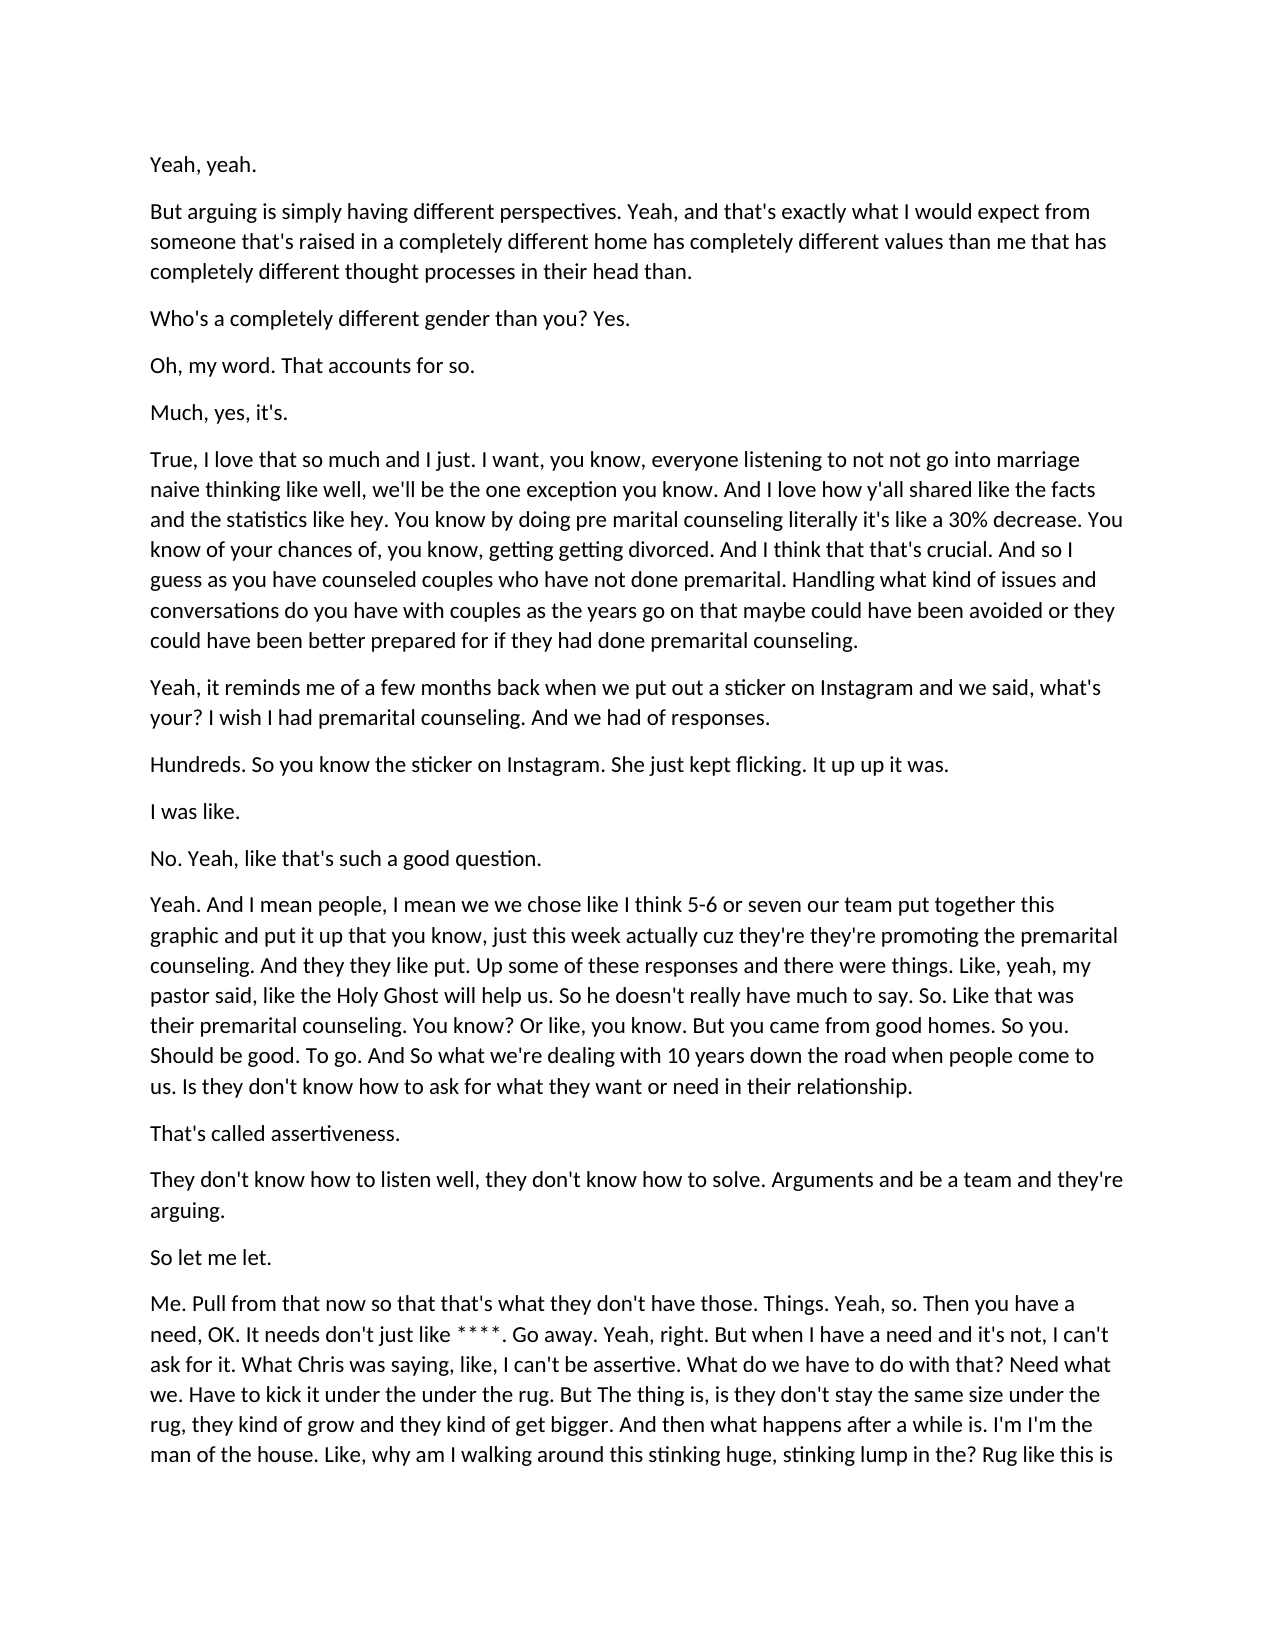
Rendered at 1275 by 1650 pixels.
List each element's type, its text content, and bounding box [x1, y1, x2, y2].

text Much, yes, it's. [150, 398, 1125, 426]
text True, I love that so much and I just. I want, you know, everyone listening to not not go into marriage naive thinking like well, we'll be the one exception you know. And I love how y'all shared like the facts and the statistics like hey. You know by doing pre marital counseling literally it's like a 30% decrease. You know of your chances of, you know, getting getting divorced. And I think that that's crucial. And so I guess as you have counseled couples who have not done premarital. Handling what kind of issues and conversations do you have with couples as the years go on that maybe could have been avoided or they could have been better prepared for if they had done premarital counseling. [150, 445, 1125, 654]
text Oh, my word. That accounts for so. [150, 351, 1125, 379]
text I was like. [150, 797, 1125, 825]
text Hundreds. So you know the sticker on Instagram. She just kept flicking. It up up it was. [150, 750, 1125, 778]
text Yeah, yeah. [150, 150, 1125, 178]
text So let me let. [150, 1243, 1125, 1271]
text No. Yeah, like that's such a good question. [150, 844, 1125, 872]
text But arguing is simply having different perspectives. Yeah, and that's exactly what I would expect from someone that's raised in a completely different home has completely different values than me that has completely different thought processes in their head than. [150, 197, 1125, 285]
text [150, 1289, 1125, 1469]
text Yeah, it reminds me of a few months back when we put out a sticker on Instagram and we said, what's your? I wish I had premarital counseling. And we had of responses. [150, 673, 1125, 731]
text Yeah. And I mean people, I mean we we chose like I think 5-6 or seven our team put together this graphic and put it up that you know, just this week actually cuz they're they're promoting the premarital counseling. And they they like put. Up some of these responses and there were things. Like, yeah, my pastor said, like the Holy Ghost will help us. So he doesn't really have much to say. So. Like that was their premarital counseling. You know? Or like, you know. But you came from good homes. So you. Should be good. To go. And So what we're dealing with 10 years down the road when people come to us. Is they don't know how to ask for what they want or need in their relationship. [150, 891, 1125, 1100]
text That's called assertiveness. [150, 1119, 1125, 1147]
text Who's a completely different gender than you? Yes. [150, 304, 1125, 332]
text They don't know how to listen well, they don't know how to solve. Arguments and be a team and they're arguing. [150, 1166, 1125, 1224]
